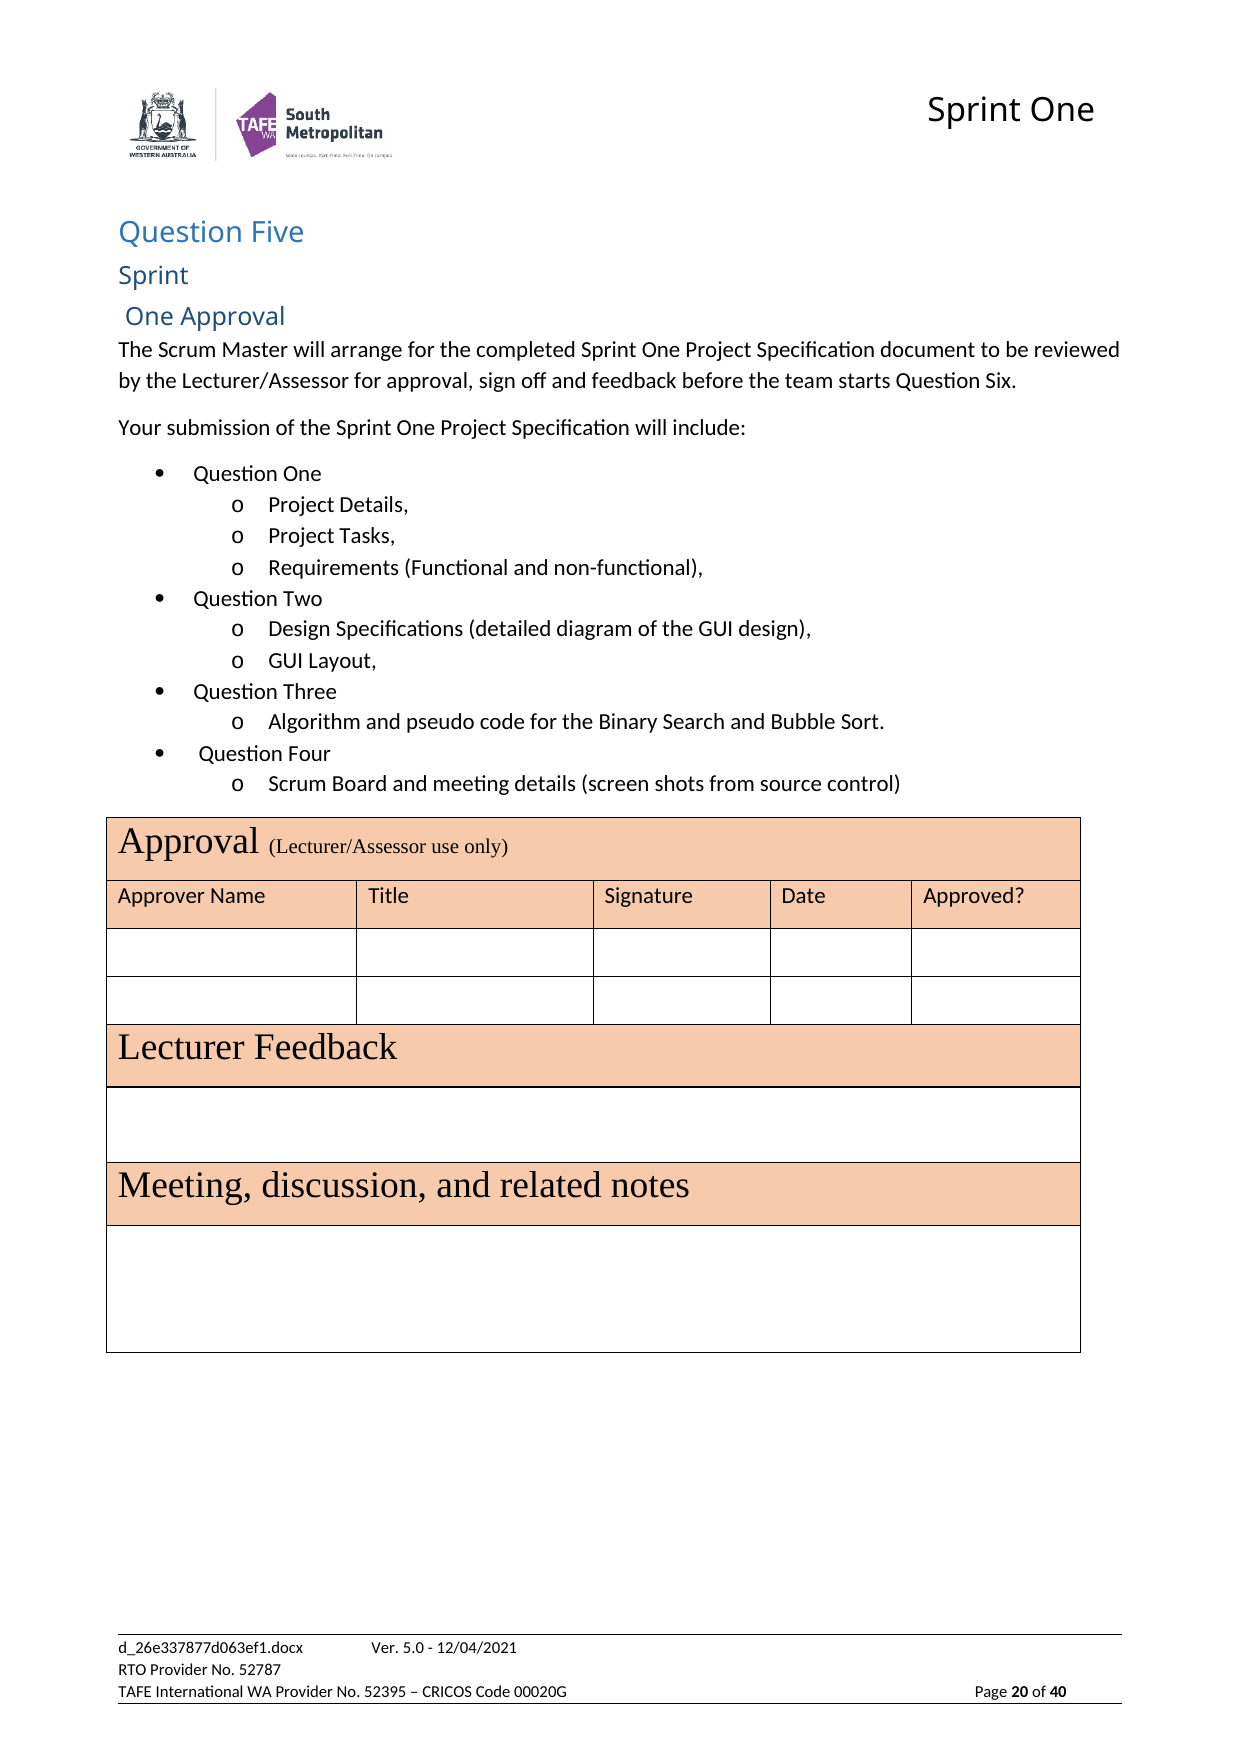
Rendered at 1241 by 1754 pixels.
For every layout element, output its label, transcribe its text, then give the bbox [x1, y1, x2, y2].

table_cell Date [771, 881, 911, 928]
list Question Two [156, 584, 1122, 612]
table_cell [594, 929, 770, 976]
list GUI Layout, [231, 646, 1122, 675]
table_cell [771, 977, 911, 1023]
table_cell [107, 977, 356, 1023]
list Question Four [156, 739, 1122, 767]
table_cell Lecturer Feedback [107, 1025, 1080, 1086]
table_cell Signature [594, 881, 770, 928]
table_cell [107, 1226, 1080, 1352]
table_cell [912, 977, 1080, 1023]
table_cell [771, 929, 911, 976]
table_cell [912, 929, 1080, 976]
table_header Approval (Lecturer/Assessor use only) [107, 818, 1080, 880]
list Design Specifications (detailed diagram of the GUI design), [231, 614, 1122, 643]
picture [129, 88, 393, 161]
subtitle Question Five [118, 211, 1122, 251]
list Project Tasks, [231, 521, 1122, 550]
list Scrum Board and meeting details (screen shots from source control) [231, 769, 1122, 798]
subtitle Sprint [118, 258, 1122, 292]
list Question One [156, 459, 1122, 488]
subtitle One Approval [118, 299, 1122, 333]
table_cell Approved? [912, 881, 1080, 928]
list Question Three [156, 677, 1122, 705]
table_cell Title [357, 881, 593, 928]
table_cell Meeting, discussion, and related notes [107, 1163, 1080, 1225]
table_cell [107, 929, 356, 976]
list Requirements (Functional and non-functional), [231, 553, 1122, 582]
table_cell [594, 977, 770, 1023]
list Project Details, [231, 490, 1122, 519]
text The Scrum Master will arrange for the completed Sprint One Project Specification document to be reviewed by the Lecturer/Assessor for approval, sign off and feedback before the team starts Question Six. [118, 336, 1122, 394]
table_cell [357, 929, 593, 976]
table_cell [357, 977, 593, 1023]
text Your submission of the Sprint One Project Specification will include: [118, 413, 1122, 441]
table_cell Approver Name [107, 881, 356, 928]
table_cell [107, 1088, 1080, 1162]
list Algorithm and pseudo code for the Binary Search and Bubble Sort. [231, 707, 1122, 737]
